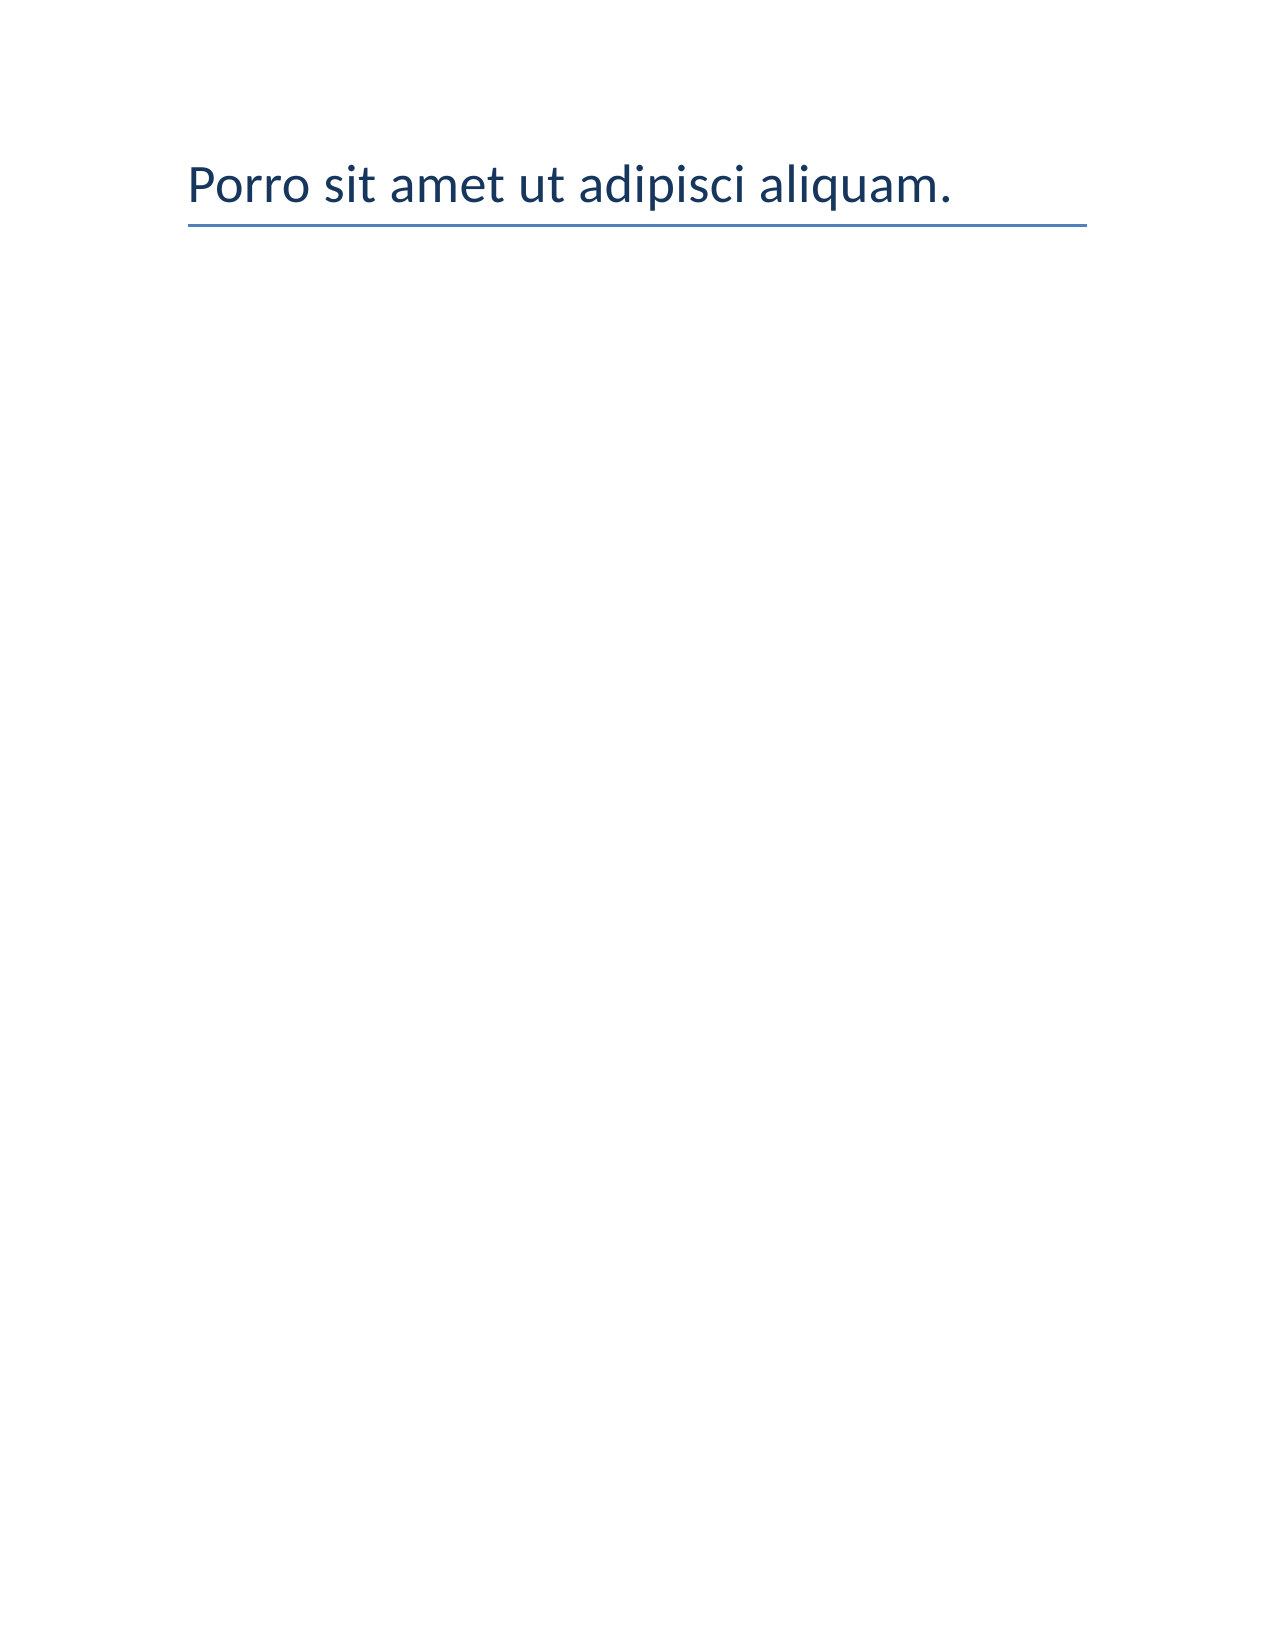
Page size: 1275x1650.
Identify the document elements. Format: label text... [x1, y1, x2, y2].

title Porro sit amet ut adipisci aliquam. [187, 150, 1087, 227]
